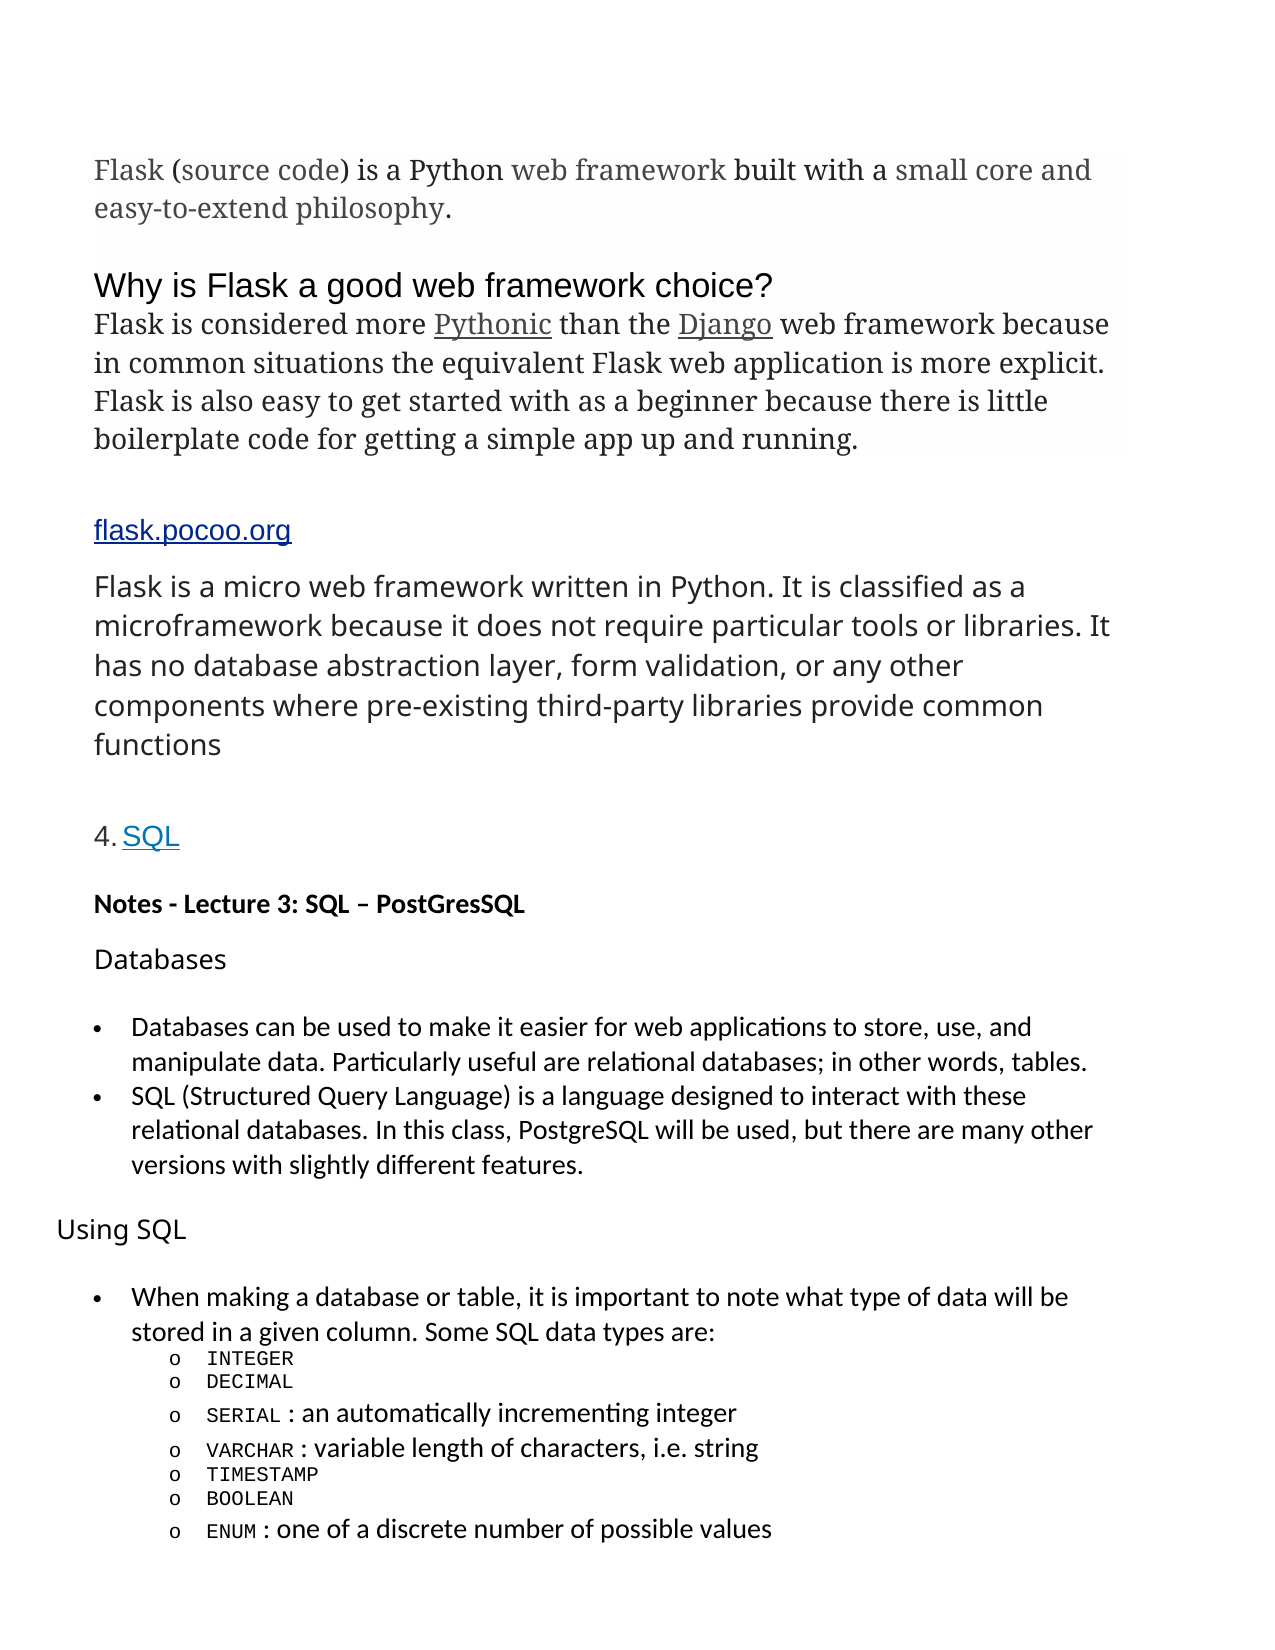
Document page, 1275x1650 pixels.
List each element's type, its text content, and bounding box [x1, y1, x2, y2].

list When making a database or table, it is important to note what type of data will be stored in a given column. Some SQL data types are: [94, 1450, 1125, 1518]
text flask.pocoo.org [94, 683, 1125, 717]
text Notes - Lecture 3: SQL – PostGresSQL [94, 1057, 1125, 1091]
list SQL [94, 990, 1125, 1023]
picture [93, 150, 356, 253]
text Flask (source code) is a Python web framework built with a small core and easy-to-extend philosophy. [94, 321, 1125, 397]
text Flask is considered more Pythonic than the Django web framework because in common situations the equivalent Flask web application is more explicit. Flask is also easy to get started with as a beginner because there is little boilerplate code for getting a simple app up and running. [94, 475, 1125, 628]
subtitle Using SQL [56, 1381, 1125, 1418]
text https://flask.palletsprojects.com/en/1.1.x/ [94, 255, 1125, 285]
text Flask is a micro web framework written in Python. It is classified as a microframework because it does not require particular tools or libraries. It has no database abstraction layer, form validation, or any other components where pre-existing third-party libraries provide common functions [94, 736, 1125, 935]
list Databases can be used to make it easier for web applications to store, use, and manipulate data. Particularly useful are relational databases; in other words, tables. [94, 1180, 1125, 1248]
subtitle Databases [56, 1111, 1125, 1148]
subtitle Why is Flask a good web framework choice? [94, 436, 1125, 475]
list INTEGER [169, 1518, 1125, 1542]
list SQL (Structured Query Language) is a language designed to interact with these relational databases. In this class, PostgreSQL will be used, but there are many other versions with slightly different features. [94, 1248, 1125, 1352]
